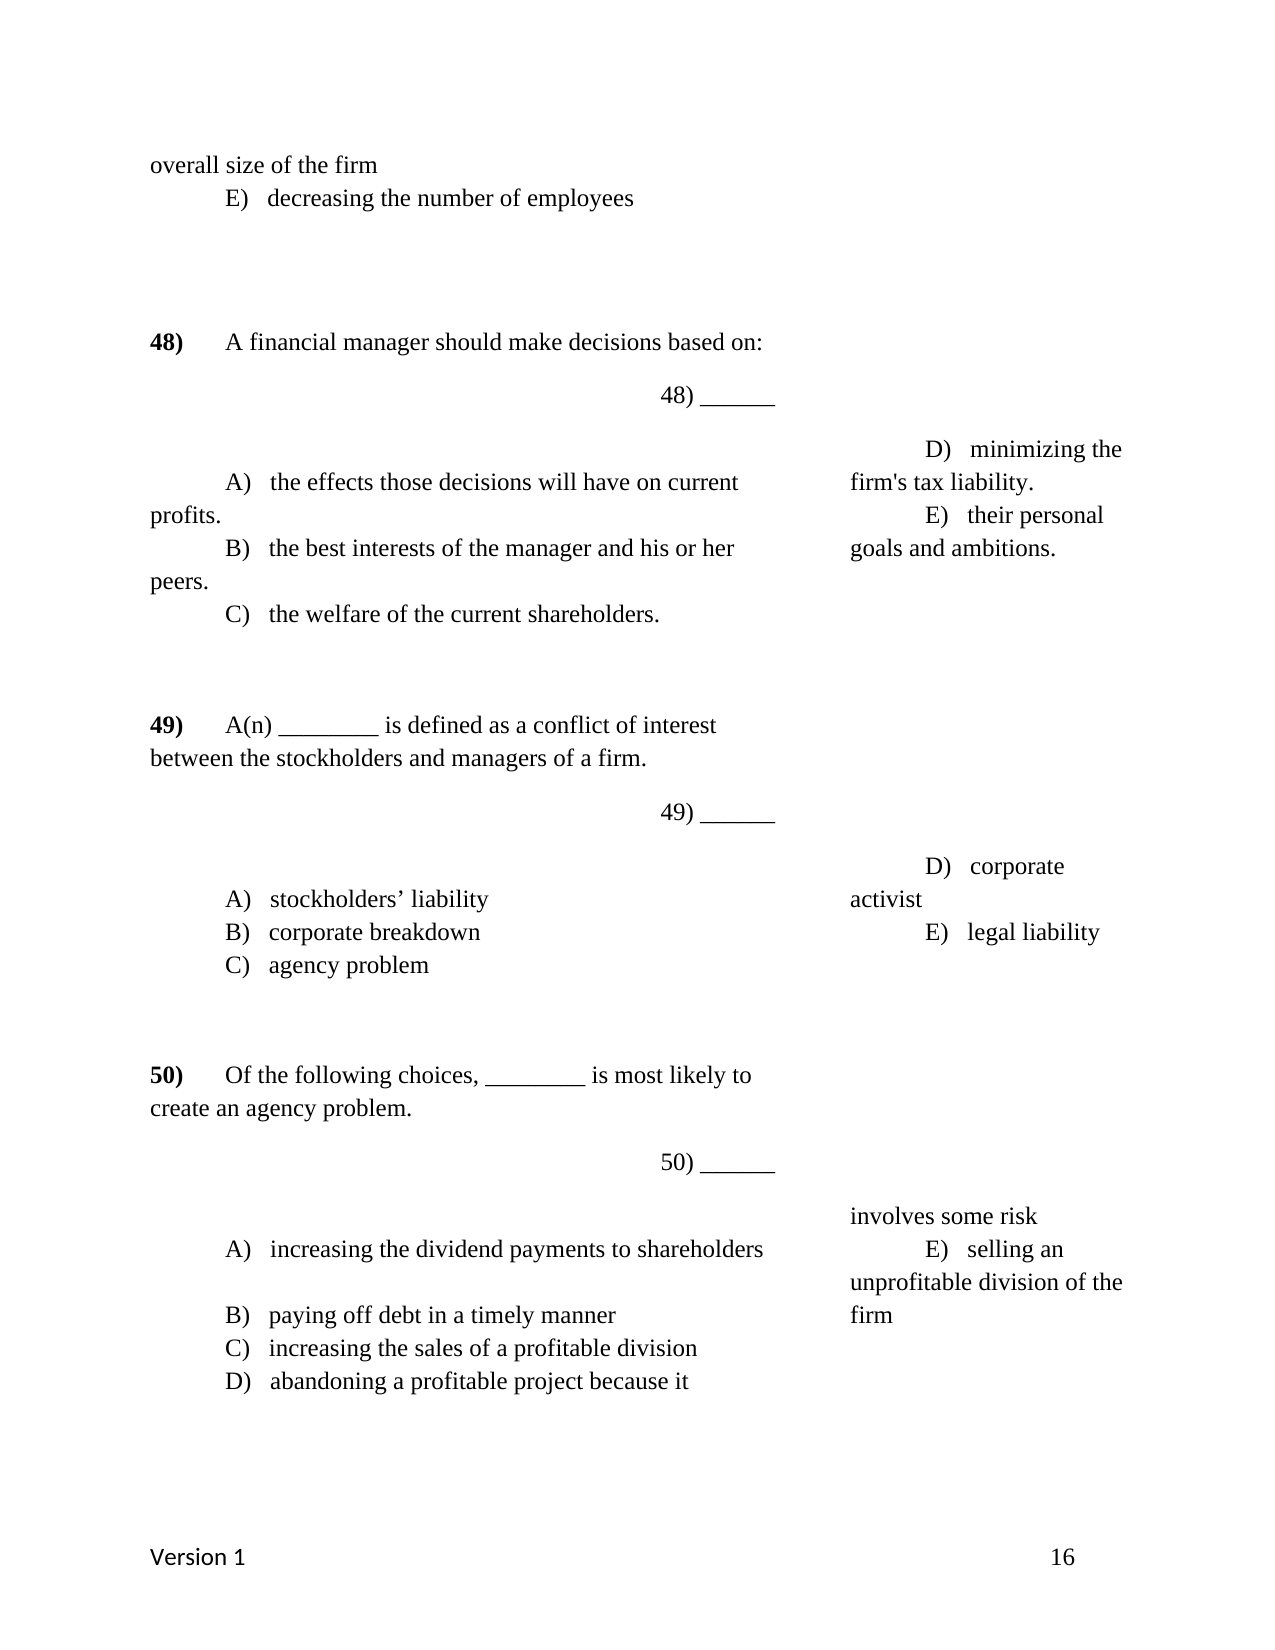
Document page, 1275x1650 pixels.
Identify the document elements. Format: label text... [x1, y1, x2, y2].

text A) the effects those decisions will have on current profits. B) the best interests of the manager and his or her peers. C) the welfare of the current shareholders. D) minimizing the firm's tax liability. E) their personal goals and ambitions. [850, 434, 1125, 595]
text A) increasing the dividend payments to shareholders B) paying off debt in a timely manner C) increasing the sales of a profitable division D) abandoning a profitable project because it involves some risk E) selling an unprofitable division of the firm [150, 1201, 775, 1395]
text A) the effects those decisions will have on current profits. B) the best interests of the manager and his or her peers. C) the welfare of the current shareholders. D) minimizing the firm's tax liability. E) their personal goals and ambitions. [150, 434, 775, 628]
text 48) ______ [150, 381, 775, 409]
text A) stockholders’ liability B) corporate breakdown C) agency problem D) corporate activist E) legal liability [150, 851, 775, 979]
text A) increasing the dividend payments to shareholders B) paying off debt in a timely manner C) increasing the sales of a profitable division D) abandoning a profitable project because it involves some risk E) selling an unprofitable division of the firm [850, 1201, 1125, 1362]
text 48) A financial manager should make decisions based on: [150, 327, 775, 355]
text 50) Of the following choices, ________ is most likely to create an agency problem. [150, 1061, 775, 1122]
text 49) ______ [150, 797, 775, 826]
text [150, 150, 775, 245]
text A) stockholders’ liability B) corporate breakdown C) agency problem D) corporate activist E) legal liability [850, 851, 1125, 979]
text 49) A(n) ________ is defined as a conflict of interest between the stockholders and managers of a firm. [150, 710, 775, 772]
text 50) ______ [150, 1147, 775, 1176]
